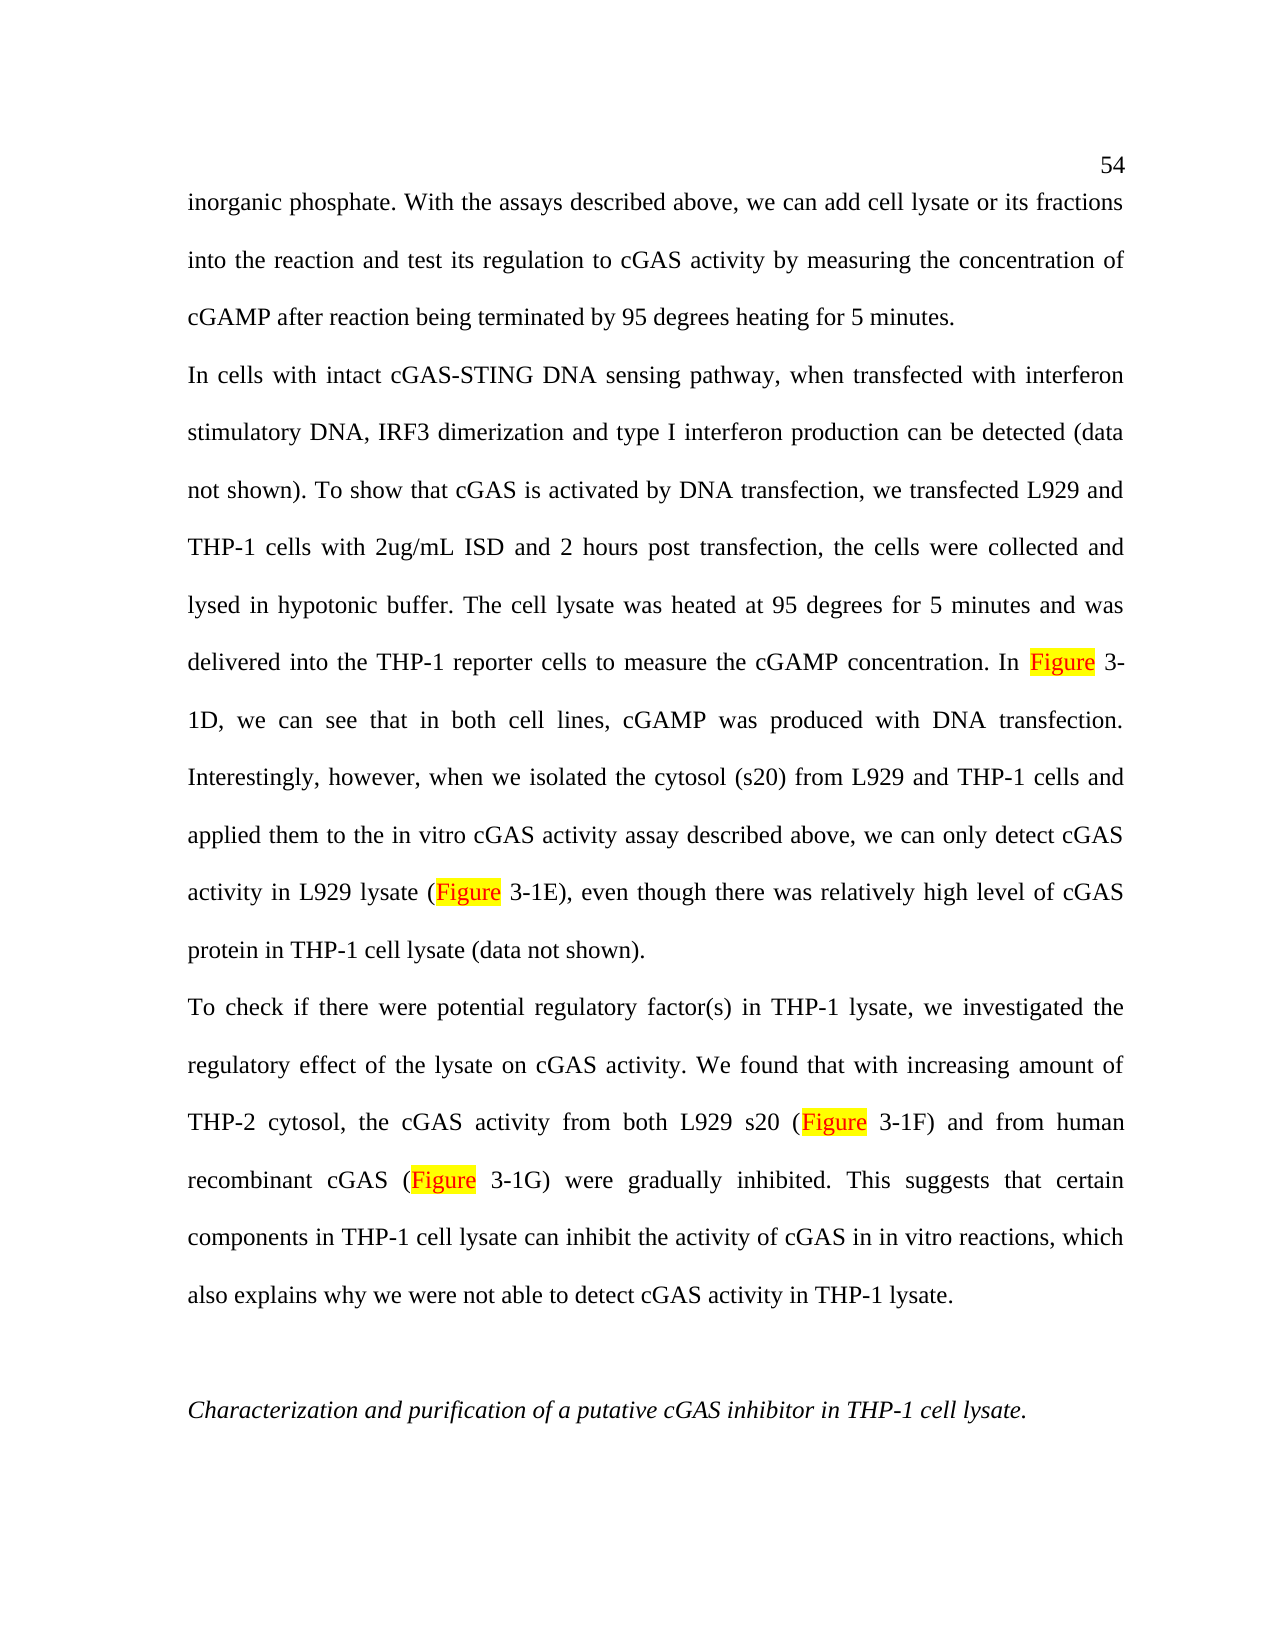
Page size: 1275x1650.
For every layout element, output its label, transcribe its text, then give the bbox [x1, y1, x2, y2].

text To check if there were potential regulatory factor(s) in THP-1 lysate, we investigated the regulatory effect of the lysate on cGAS activity. We found that with increasing amount of THP-2 cytosol, the cGAS activity from both L929 s20 (Figure 3-1F) and from human recombinant cGAS (Figure 3-1G) were gradually inhibited. This suggests that certain components in THP-1 cell lysate can inhibit the activity of cGAS in in vitro reactions, which also explains why we were not able to detect cGAS activity in THP-1 lysate. [187, 992, 1125, 1309]
text Characterization and purification of a putative cGAS inhibitor in THP-1 cell lysate. [187, 1395, 1125, 1424]
text In cells with intact cGAS-STING DNA sensing pathway, when transfected with interferon stimulatory DNA, IRF3 dimerization and type I interferon production can be detected (data not shown). To show that cGAS is activated by DNA transfection, we transfected L929 and THP-1 cells with 2ug/mL ISD and 2 hours post transfection, the cells were collected and lysed in hypotonic buffer. The cell lysate was heated at 95 degrees for 5 minutes and was delivered into the THP-1 reporter cells to measure the cGAMP concentration. In Figure 3-1D, we can see that in both cell lines, cGAMP was produced with DNA transfection. Interestingly, however, when we isolated the cytosol (s20) from L929 and THP-1 cells and applied them to the in vitro cGAS activity assay described above, we can only detect cGAS activity in L929 lysate (Figure 3-1E), even though there was relatively high level of cGAS protein in THP-1 cell lysate (data not shown). [187, 360, 1125, 964]
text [187, 187, 1125, 331]
